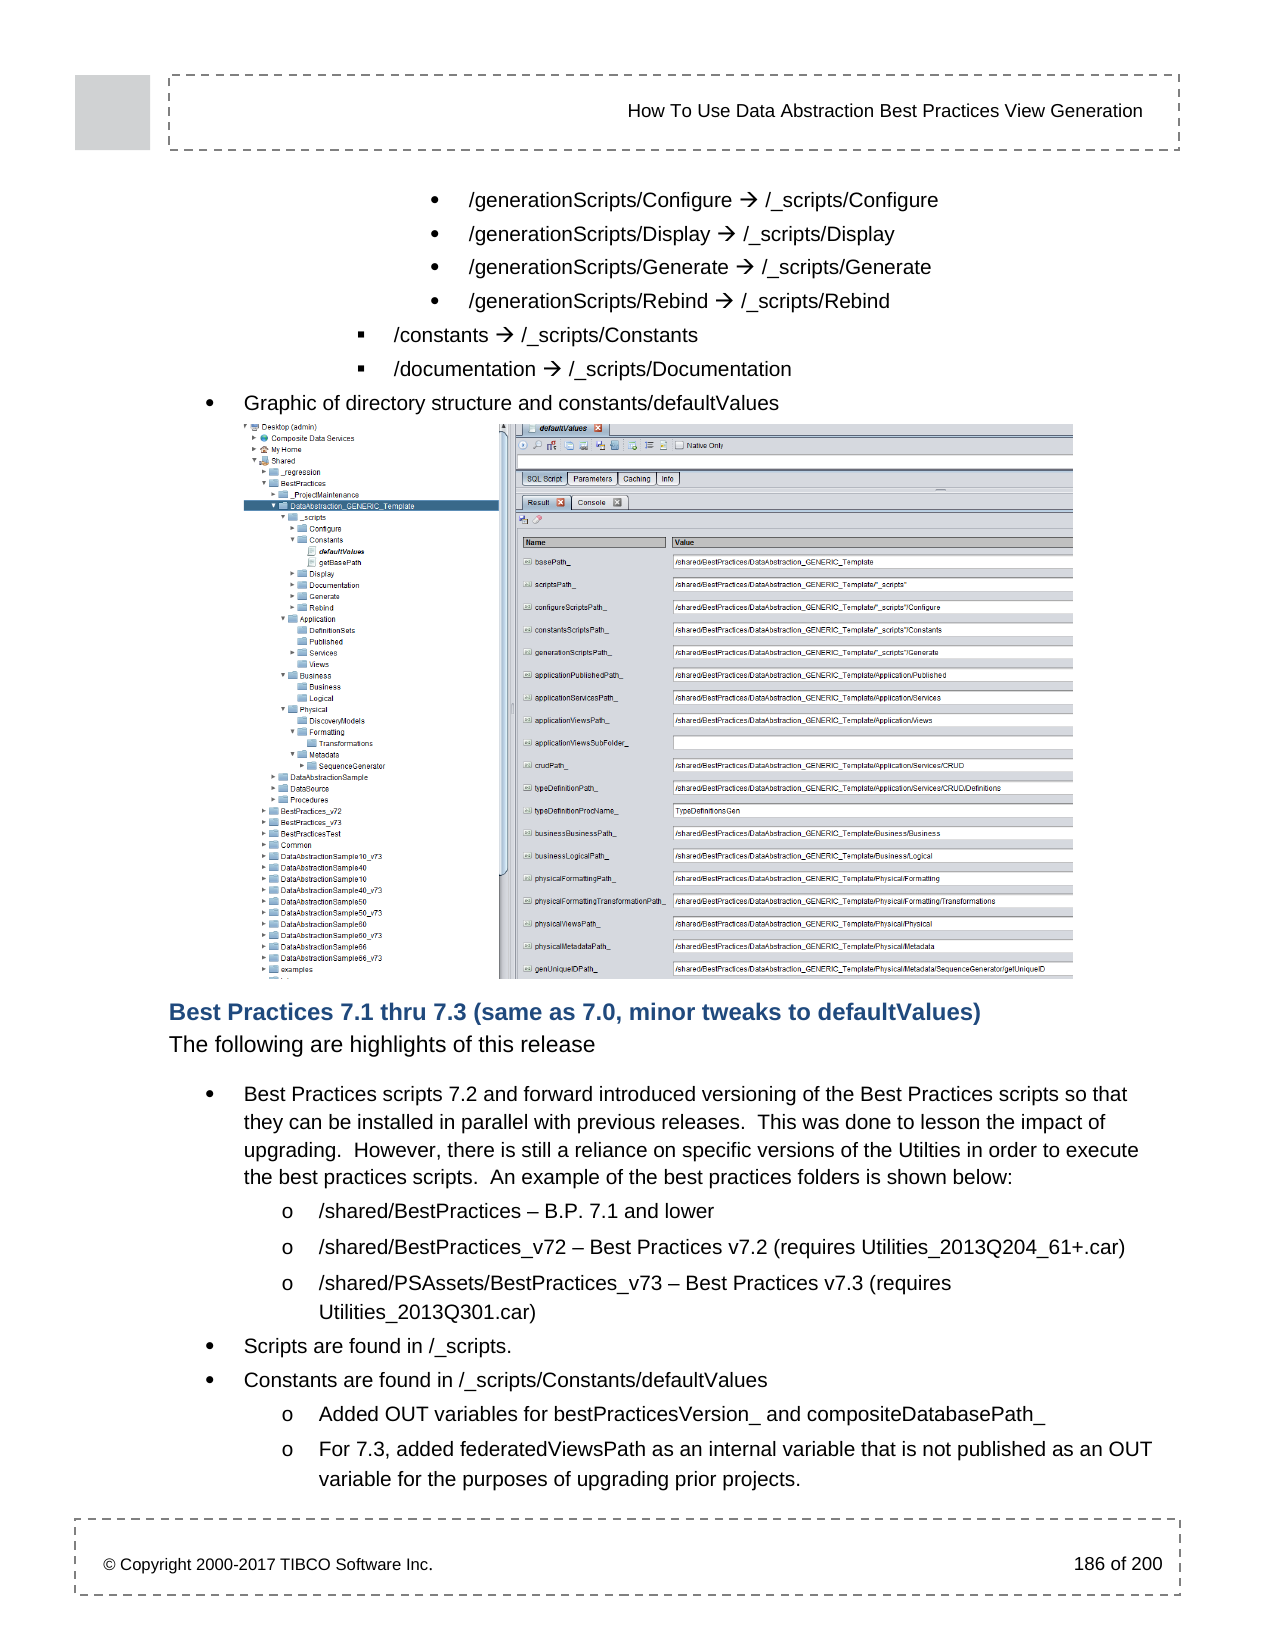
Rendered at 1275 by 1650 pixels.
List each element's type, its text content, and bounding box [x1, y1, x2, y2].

list /shared/PSAssets/BestPractices_v73 – Best Practices v7.3 (requires Utilities_2013Q301.car) [281, 1271, 1161, 1324]
list Graphic of directory structure and constants/defaultValues [206, 391, 1161, 415]
list /generationScripts/Display /_scripts/Display [431, 221, 1161, 245]
list /shared/BestPractices_v72 – Best Practices v7.2 (requires Utilities_2013Q204_61+.car) [281, 1234, 1161, 1260]
list /constants /_scripts/Constants [356, 323, 1161, 347]
list Added OUT variables for bestPracticesVersion_ and compositeDatabasePath_ [281, 1401, 1161, 1427]
list /generationScripts/Rebind /_scripts/Rebind [431, 289, 1161, 313]
list Best Practices scripts 7.2 and forward introduced versioning of the Best Practices scripts so that they can be installed in parallel with previous releases. This was done to lesson the impact of upgrading. However, there is still a reliance on specific versions of the Utilties in order to execute the best practices scripts. An example of the best practices folders is shown below: [206, 1082, 1161, 1189]
subtitle Best Practices 7.1 thru 7.3 (same as 7.0, minor tweaks to defaultValues) [169, 997, 1162, 1025]
list /generationScripts/Generate /_scripts/Generate [431, 255, 1161, 279]
list Scripts are found in /_scripts. [206, 1334, 1161, 1358]
text The following are highlights of this release [169, 1031, 1161, 1058]
list /generationScripts/Configure /_scripts/Configure [431, 187, 1161, 212]
list /shared/BestPractices – B.P. 7.1 and lower [281, 1199, 1161, 1224]
list /documentation /_scripts/Documentation [356, 357, 1161, 381]
picture [243, 424, 1073, 979]
list For 7.3, added federatedViewsPath as an internal variable that is not published as an OUT variable for the purposes of upgrading prior projects. [281, 1437, 1161, 1491]
list Constants are found in /_scripts/Constants/defaultValues [206, 1367, 1161, 1392]
